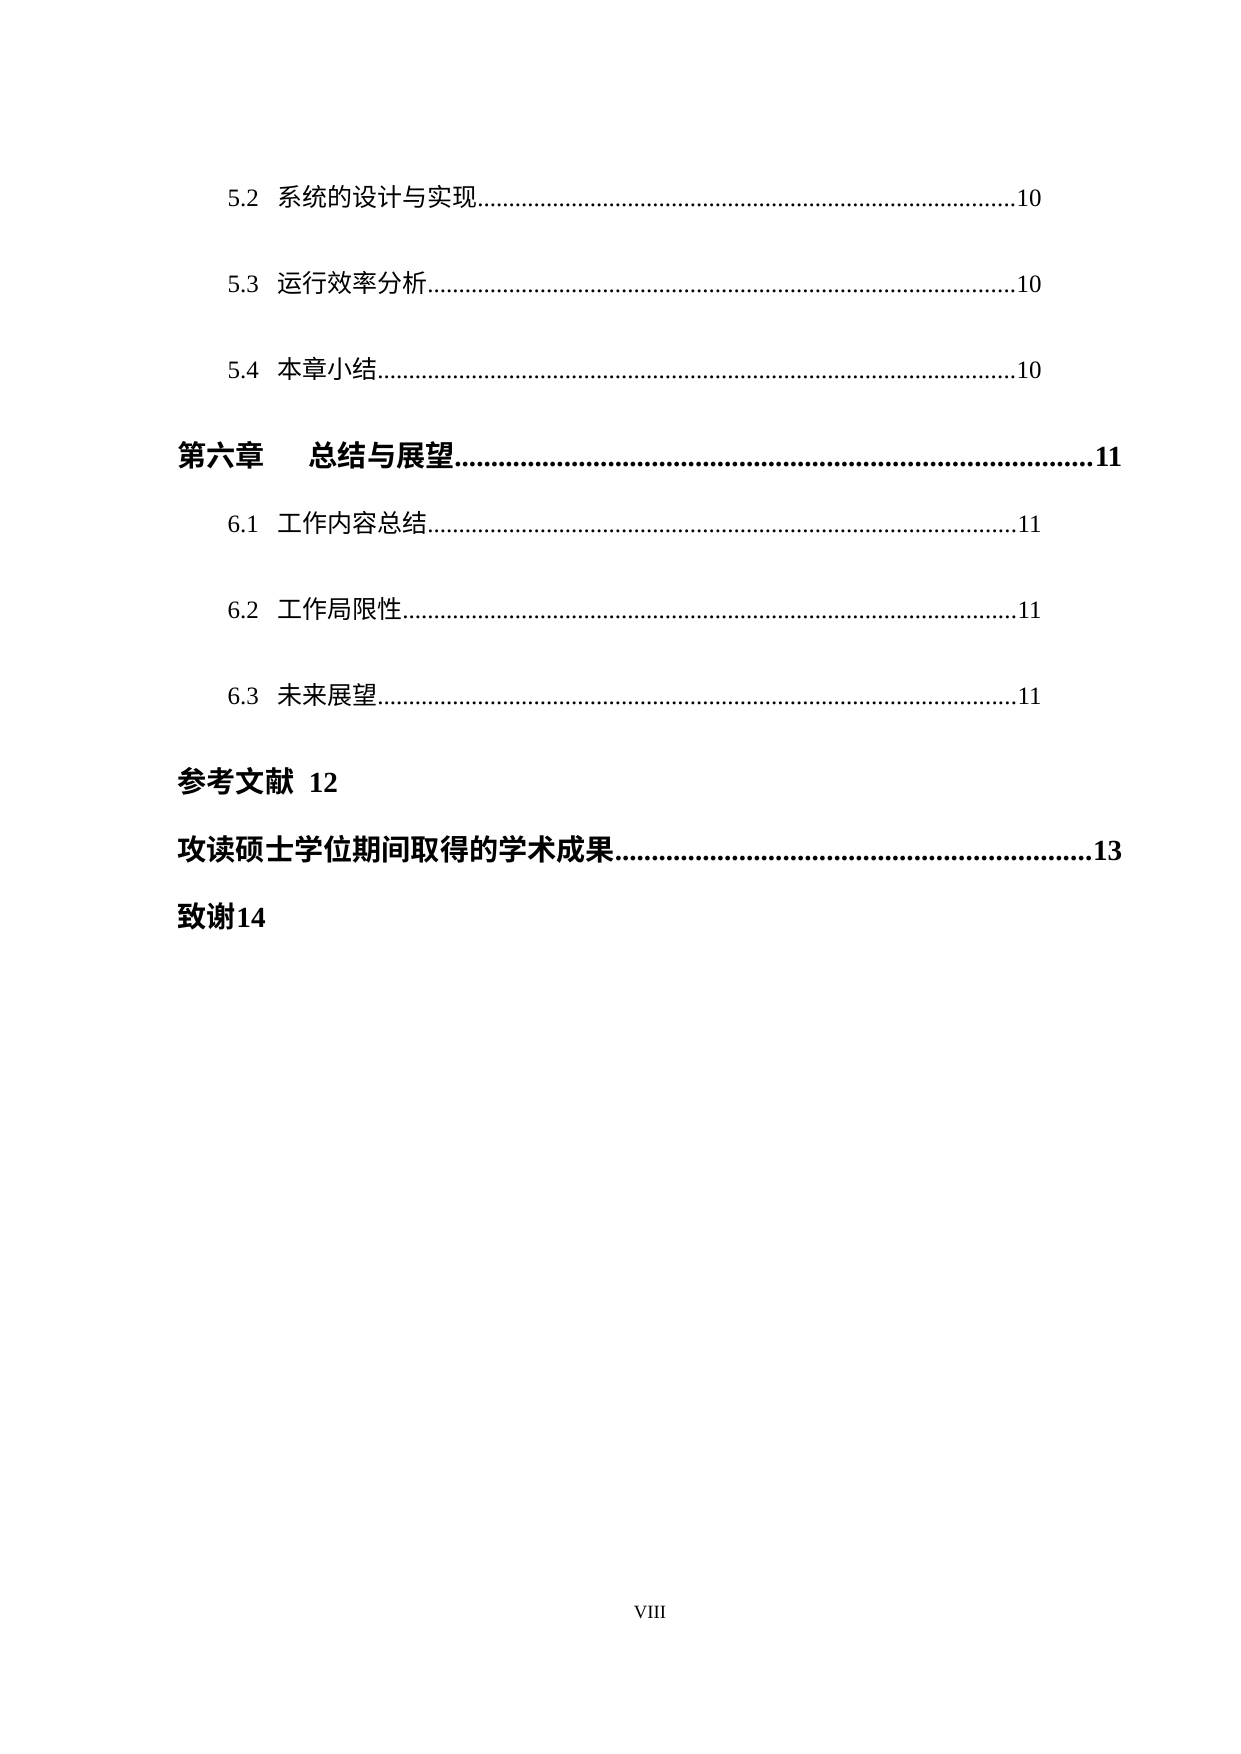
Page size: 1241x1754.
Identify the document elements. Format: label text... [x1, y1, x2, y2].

text 6.3 未来展望 11 [227, 659, 1122, 727]
text 5.2 系统的设计与实现 10 [227, 161, 1122, 229]
text 6.1 工作内容总结 11 [227, 487, 1122, 555]
text 攻读硕士学位期间取得的学术成果 13 [177, 813, 1122, 881]
text 5.4 本章小结 10 [227, 333, 1122, 401]
text 参考文献 12 [177, 745, 1122, 813]
text 第六章 总结与展望 11 [177, 419, 1122, 487]
text 5.3 运行效率分析 10 [227, 247, 1122, 315]
text 6.2 工作局限性 11 [227, 573, 1122, 641]
text 致谢 14 [177, 881, 1122, 949]
